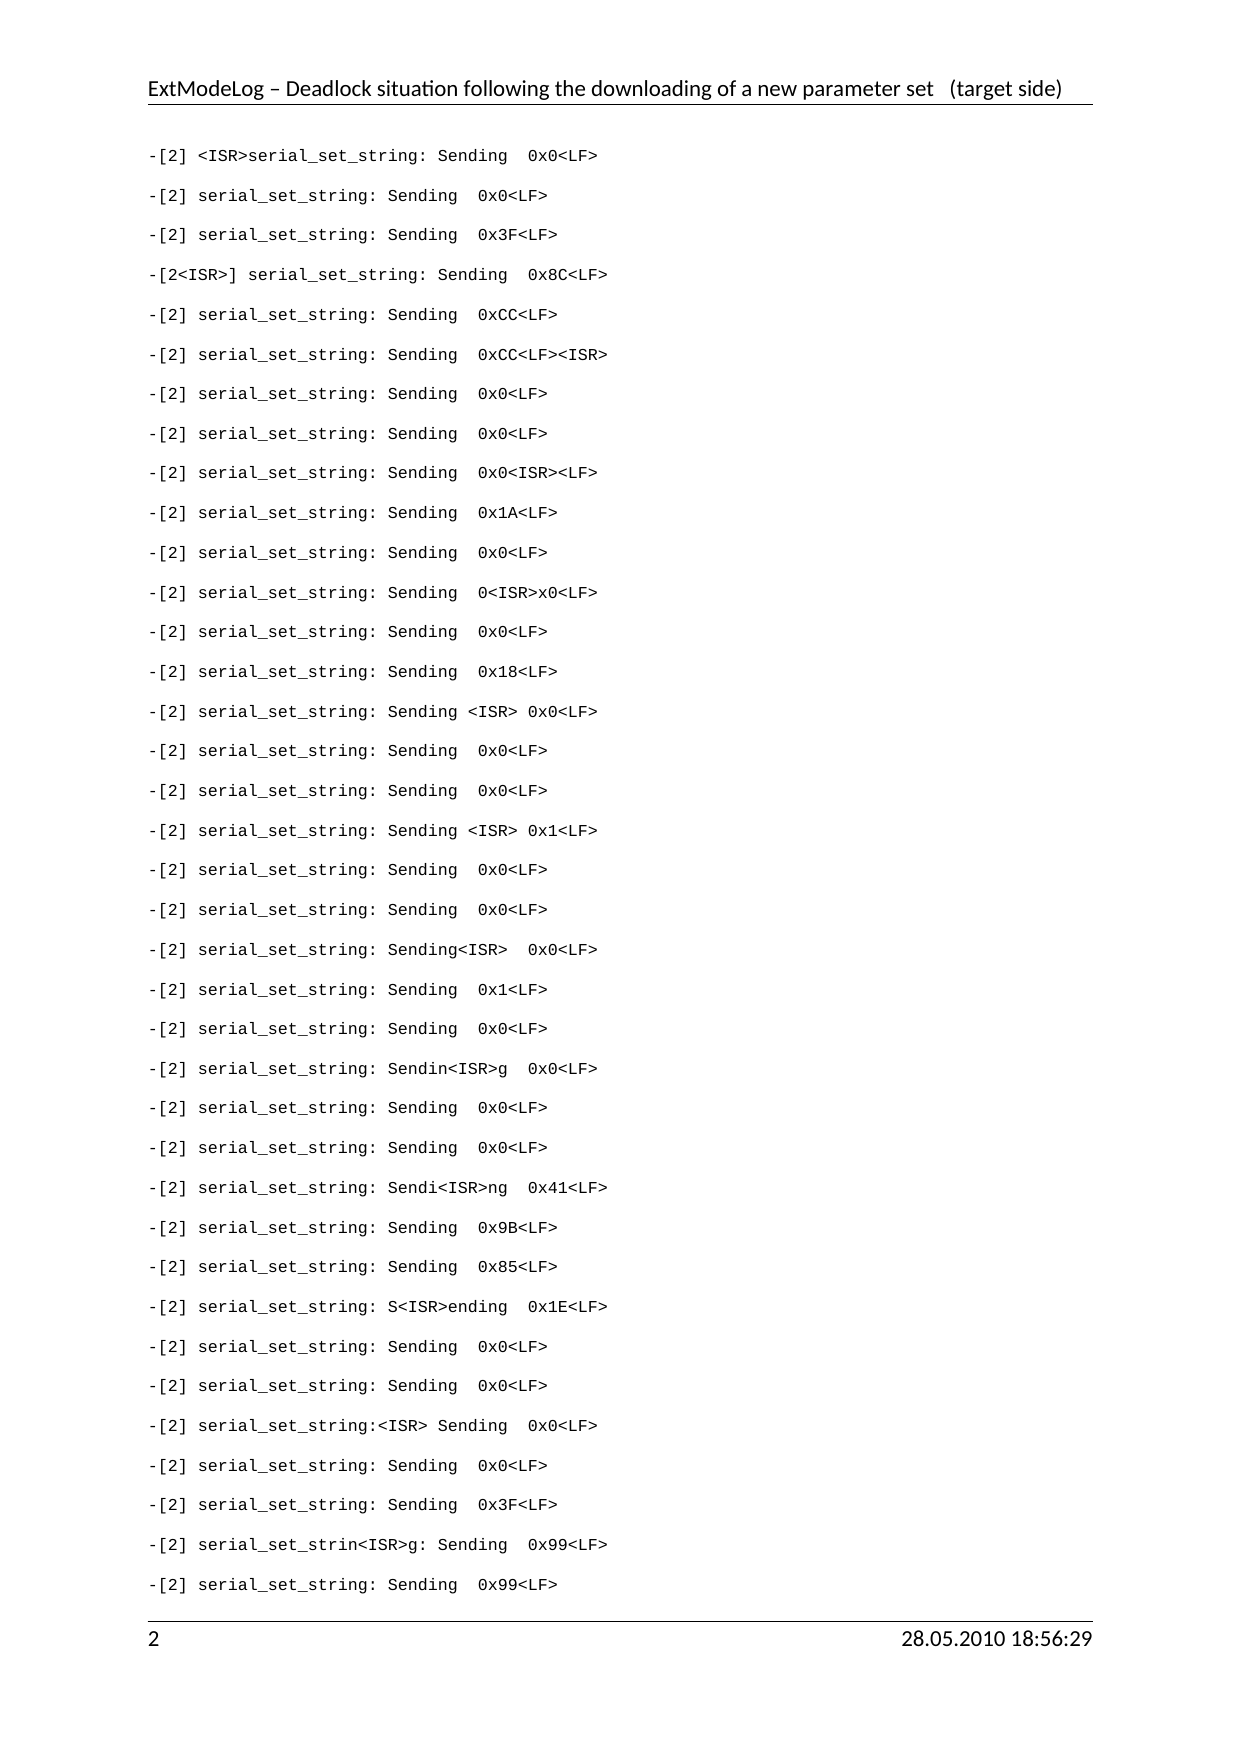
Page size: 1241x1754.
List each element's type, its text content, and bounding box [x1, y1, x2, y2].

text -[2] serial_set_string: Sending 0x18<LF> [148, 663, 1093, 682]
text -[2] serial_set_string: Sending 0x0<LF> [148, 1378, 1093, 1397]
text -[2] serial_set_string: Sending 0x0<LF> [148, 1021, 1093, 1039]
text -[2] serial_set_string: Sending <ISR> 0x0<LF> [148, 703, 1093, 722]
text -[2] serial_set_string: Sendin<ISR>g 0x0<LF> [148, 1060, 1093, 1079]
text -[2] serial_set_string: Sending 0x3F<LF> [148, 1497, 1093, 1516]
text -[2] serial_set_string: Sending 0x0<LF> [148, 624, 1093, 643]
text -[2] serial_set_string: Sending 0x0<LF> [148, 902, 1093, 921]
text -[2<ISR>] serial_set_string: Sending 0x8C<LF> [148, 267, 1093, 286]
text -[2] serial_set_string: Sending 0x3F<LF> [148, 227, 1093, 246]
text -[2] serial_set_string: Sending 0x0<LF> [148, 1140, 1093, 1159]
text -[2] serial_set_string: Sending 0xCC<LF><ISR> [148, 346, 1093, 365]
text -[2] serial_set_string: Sending 0x0<LF> [148, 544, 1093, 563]
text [148, 1576, 1093, 1595]
text -[2] serial_set_string: Sending 0x1A<LF> [148, 505, 1093, 524]
text -[2] serial_set_string: Sending 0x0<LF> [148, 386, 1093, 404]
text -[2] serial_set_string:<ISR> Sending 0x0<LF> [148, 1418, 1093, 1436]
text -[2] serial_set_string: Sending 0x0<LF> [148, 783, 1093, 801]
text -[2] <ISR>serial_set_string: Sending 0x0<LF> [148, 148, 1093, 166]
text -[2] serial_set_string: Sendi<ISR>ng 0x41<LF> [148, 1179, 1093, 1198]
text -[2] serial_set_string: Sending 0x9B<LF> [148, 1219, 1093, 1238]
text -[2] serial_set_string: Sending<ISR> 0x0<LF> [148, 941, 1093, 960]
text -[2] serial_set_string: Sending 0x0<LF> [148, 862, 1093, 881]
text -[2] serial_set_string: Sending 0x1<LF> [148, 981, 1093, 1000]
text -[2] serial_set_string: Sending <ISR> 0x1<LF> [148, 822, 1093, 841]
text -[2] serial_set_string: Sending 0x0<LF> [148, 187, 1093, 206]
text -[2] serial_set_string: Sending 0x0<LF> [148, 1457, 1093, 1476]
text -[2] serial_set_string: Sending 0x0<ISR><LF> [148, 465, 1093, 484]
text -[2] serial_set_string: Sending 0x0<LF> [148, 743, 1093, 762]
text -[2] serial_set_string: Sending 0x0<LF> [148, 425, 1093, 444]
text -[2] serial_set_strin<ISR>g: Sending 0x99<LF> [148, 1537, 1093, 1556]
text -[2] serial_set_string: Sending 0x0<LF> [148, 1100, 1093, 1119]
text -[2] serial_set_string: Sending 0xCC<LF> [148, 306, 1093, 325]
text -[2] serial_set_string: S<ISR>ending 0x1E<LF> [148, 1298, 1093, 1317]
text -[2] serial_set_string: Sending 0x85<LF> [148, 1259, 1093, 1278]
text -[2] serial_set_string: Sending 0<ISR>x0<LF> [148, 584, 1093, 603]
text -[2] serial_set_string: Sending 0x0<LF> [148, 1338, 1093, 1357]
